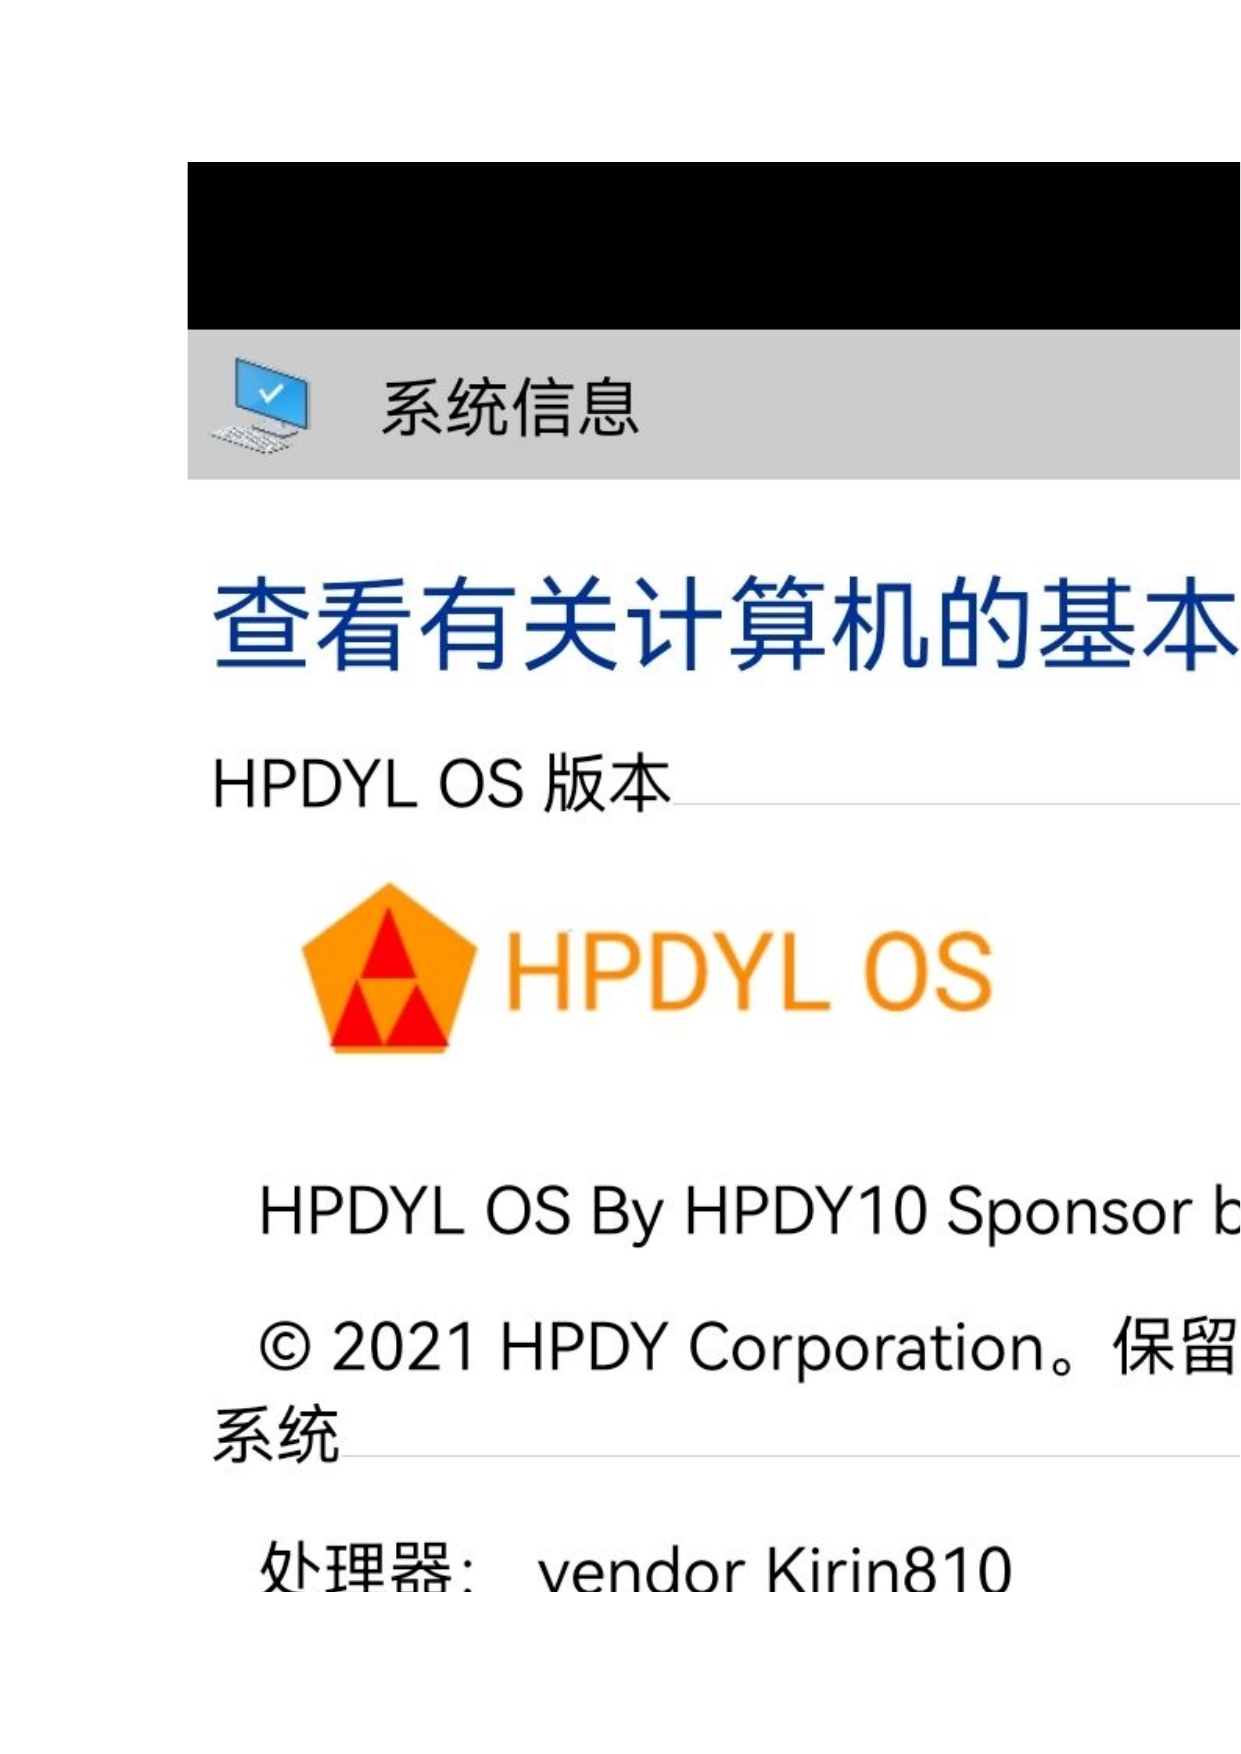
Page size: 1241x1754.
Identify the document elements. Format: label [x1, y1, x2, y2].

picture [187, 162, 1241, 1592]
